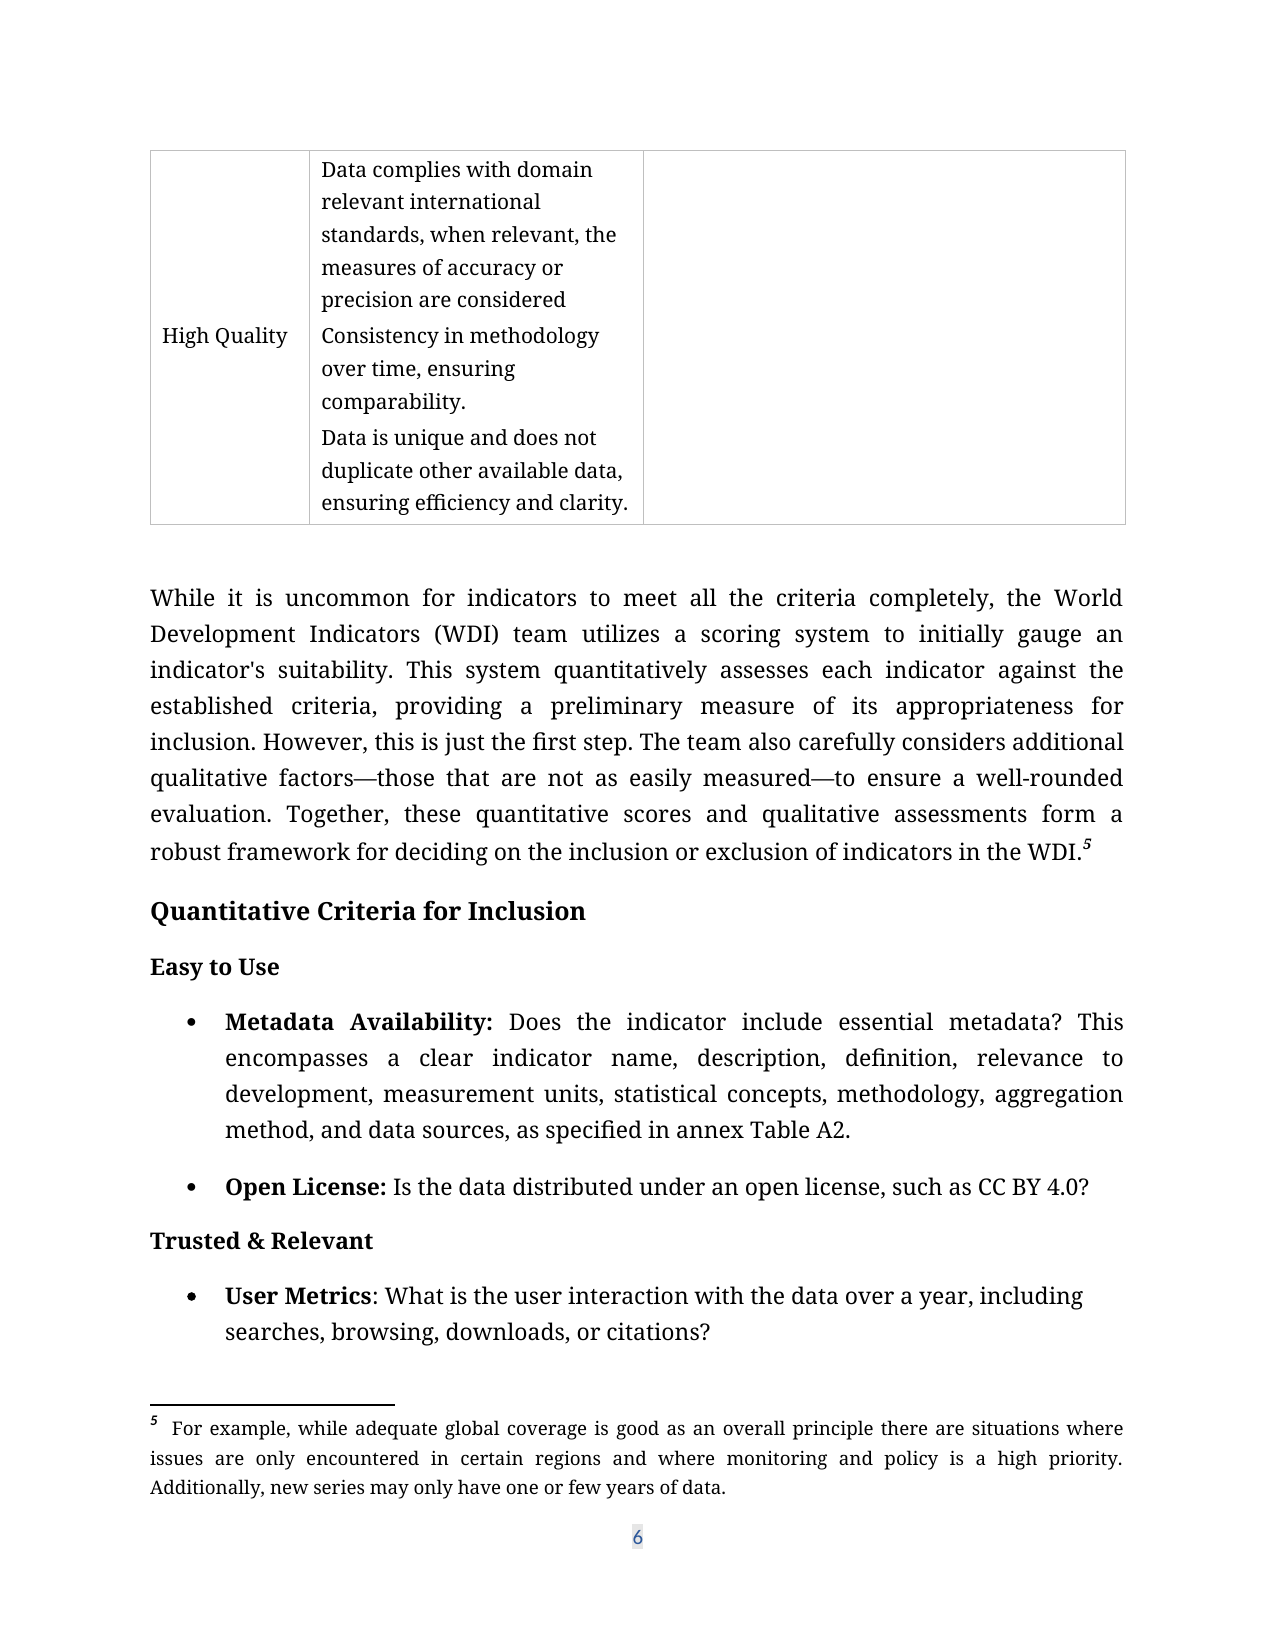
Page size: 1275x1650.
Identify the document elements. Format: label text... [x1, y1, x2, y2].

list Open License: Is the data distributed under an open license, such as CC BY 4.0? [187, 1171, 1125, 1202]
text Quantitative Criteria for Inclusion [150, 893, 1125, 927]
text While it is uncommon for indicators to meet all the criteria completely, the World Development Indicators (WDI) team utilizes a scoring system to initially gauge an indicator's suitability. This system quantitatively assesses each indicator against the established criteria, providing a preliminary measure of its appropriateness for inclusion. However, this is just the first step. The team also carefully considers additional qualitative factors—those that are not as easily measured—to ensure a well-rounded evaluation. Together, these quantitative scores and qualitative assessments form a robust framework for deciding on the inclusion or exclusion of indicators in the WDI. [150, 582, 1125, 867]
table_cell High Quality [151, 151, 309, 524]
table_cell [644, 151, 1125, 524]
list User Metrics: What is the user interaction with the data over a year, including searches, browsing, downloads, or citations? [187, 1280, 1125, 1347]
text Trusted & Relevant [150, 1225, 1125, 1257]
table_cell Data complies with domain relevant international standards, when relevant, the measures of accuracy or precision are considered Consistency in methodology over time, ensuring comparability. Data is unique and does not duplicate other available data, ensuring efficiency and clarity. [310, 151, 643, 524]
list Metadata Availability: Does the indicator include essential metadata? This encompasses a clear indicator name, description, definition, relevance to development, measurement units, statistical concepts, methodology, aggregation method, and data sources, as specified in annex Table A2. [187, 1006, 1125, 1145]
text Easy to Use [150, 951, 1125, 983]
